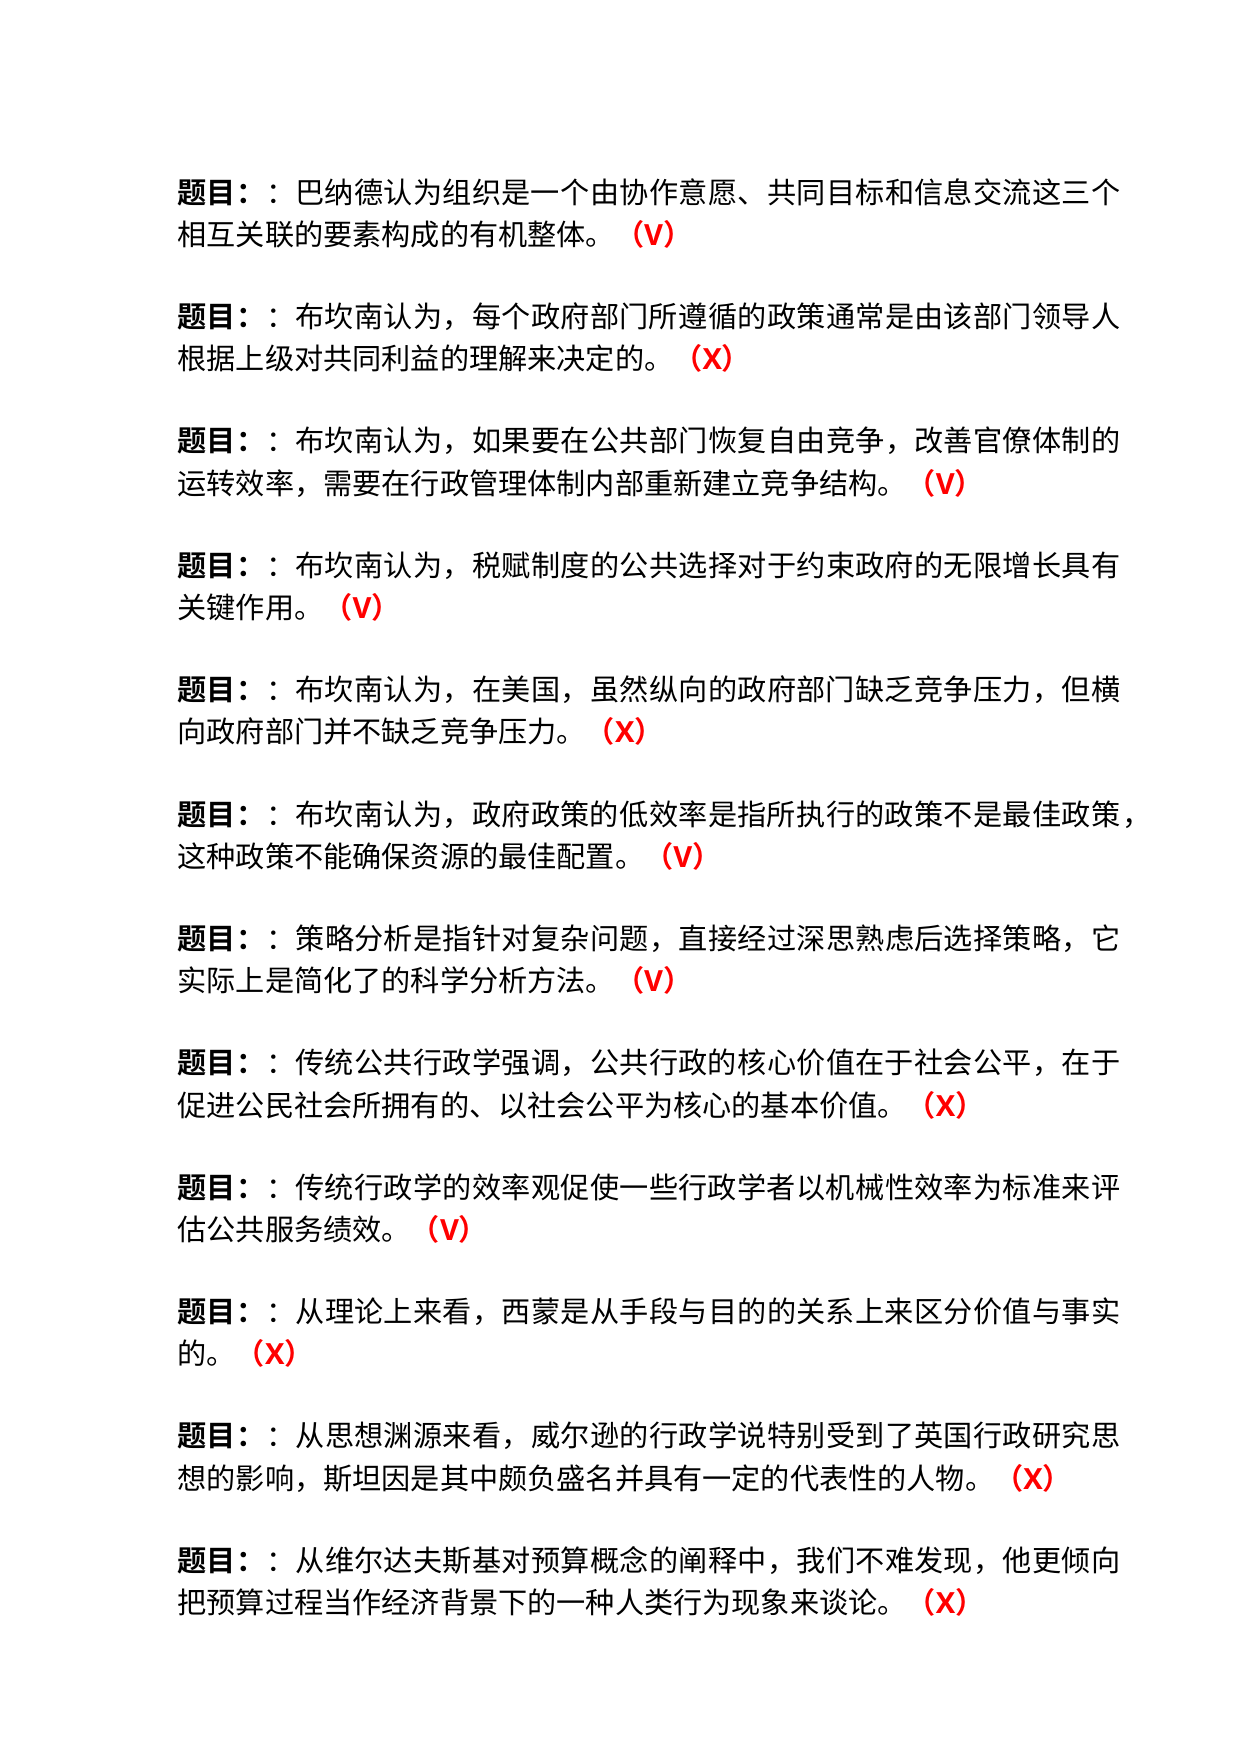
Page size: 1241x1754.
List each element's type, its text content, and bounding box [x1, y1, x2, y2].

text 题目：：布坎南认为，税赋制度的公共选择对于约束政府的无限增长具有关键作用。（V） [177, 542, 1122, 627]
text 题目：：布坎南认为，政府政策的低效率是指所执行的政策不是最佳政策，这种政策不能确保资源的最佳配置。（V） [177, 791, 1122, 876]
text 题目：：传统公共行政学强调，公共行政的核心价值在于社会公平，在于促进公民社会所拥有的、以社会公平为核心的基本价值。（X） [177, 1040, 1122, 1124]
text 题目：：布坎南认为，每个政府部门所遵循的政策通常是由该部门领导人根据上级对共同利益的理解来决定的。（X） [177, 293, 1122, 378]
text 题目：：从理论上来看，西蒙是从手段与目的的关系上来区分价值与事实的。（X） [177, 1288, 1122, 1373]
text 题目：：巴纳德认为组织是一个由协作意愿、共同目标和信息交流这三个相互关联的要素构成的有机整体。（V） [177, 169, 1122, 254]
text 题目：：布坎南认为，在美国，虽然纵向的政府部门缺乏竞争压力，但横向政府部门并不缺乏竞争压力。（X） [177, 667, 1122, 751]
text 题目：：布坎南认为，如果要在公共部门恢复自由竞争，改善官僚体制的运转效率，需要在行政管理体制内部重新建立竞争结构。（V） [177, 418, 1122, 503]
text 题目：：策略分析是指针对复杂问题，直接经过深思熟虑后选择策略，它实际上是简化了的科学分析方法。（V） [177, 915, 1122, 1000]
text 题目：：从维尔达夫斯基对预算概念的阐释中，我们不难发现，他更倾向把预算过程当作经济背景下的一种人类行为现象来谈论。（X） [177, 1537, 1122, 1622]
text 题目：：传统行政学的效率观促使一些行政学者以机械性效率为标准来评估公共服务绩效。（V） [177, 1164, 1122, 1249]
text 题目：：从思想渊源来看，威尔逊的行政学说特别受到了英国行政研究思想的影响，斯坦因是其中颇负盛名并具有一定的代表性的人物。（X） [177, 1413, 1122, 1498]
